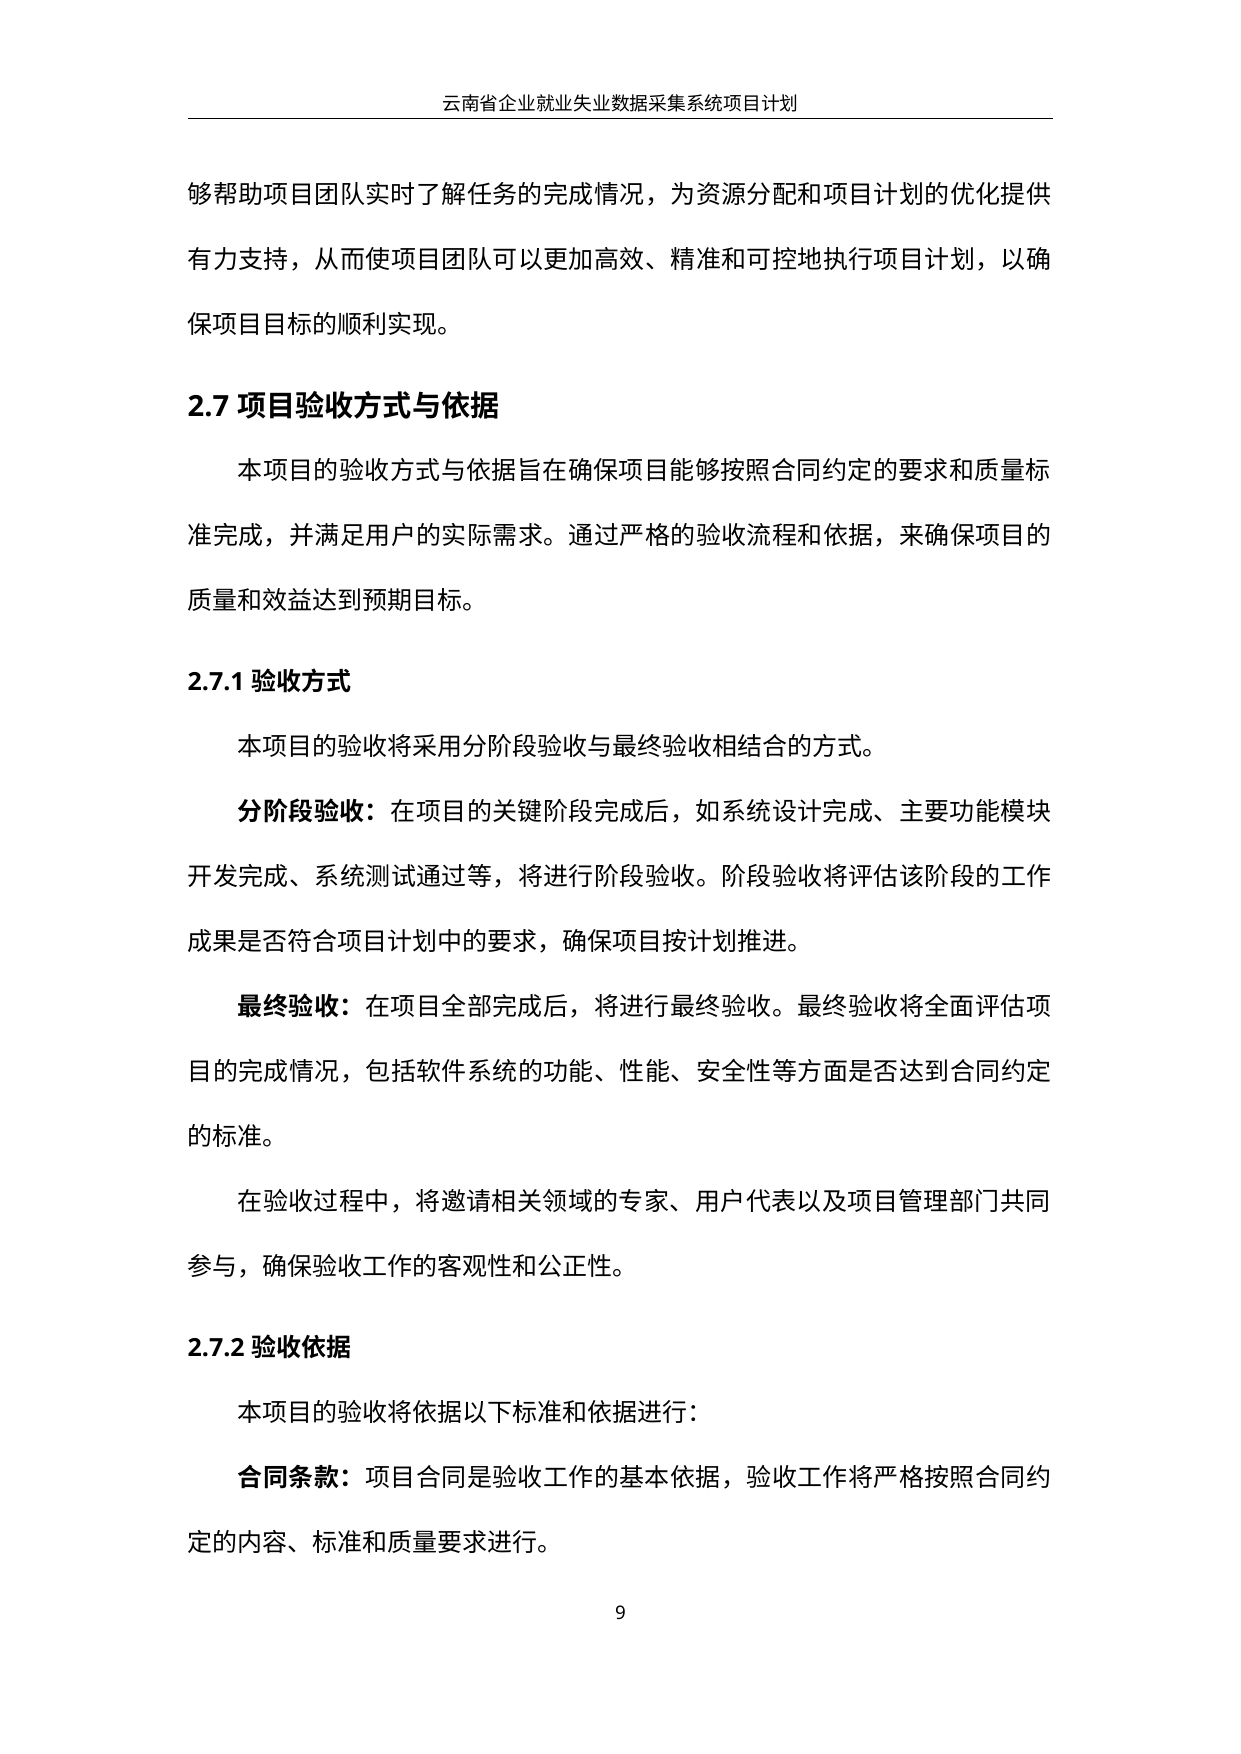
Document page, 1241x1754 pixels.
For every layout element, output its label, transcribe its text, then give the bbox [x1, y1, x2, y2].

text 2.7.2 验收依据 [187, 1313, 1053, 1378]
text 2.7 项目验收方式与依据 [187, 371, 1053, 436]
text 2.7.1 验收方式 [187, 647, 1053, 712]
text 合同条款：项目合同是验收工作的基本依据，验收工作将严格按照合同约定的内容、标准和质量要求进行。 [187, 1443, 1053, 1573]
text 在验收过程中，将邀请相关领域的专家、用户代表以及项目管理部门共同参与，确保验收工作的客观性和公正性。 [187, 1167, 1053, 1297]
text 最终验收：在项目全部完成后，将进行最终验收。最终验收将全面评估项目的完成情况，包括软件系统的功能、性能、安全性等方面是否达到合同约定的标准。 [187, 972, 1053, 1167]
text 分阶段验收：在项目的关键阶段完成后，如系统设计完成、主要功能模块开发完成、系统测试通过等，将进行阶段验收。阶段验收将评估该阶段的工作成果是否符合项目计划中的要求，确保项目按计划推进。 [187, 777, 1053, 972]
text 本项目的验收将依据以下标准和依据进行： [187, 1378, 1053, 1443]
text 本项目的验收方式与依据旨在确保项目能够按照合同约定的要求和质量标准完成，并满足用户的实际需求。通过严格的验收流程和依据，来确保项目的质量和效益达到预期目标。 [187, 436, 1053, 631]
text 本项目的验收将采用分阶段验收与最终验收相结合的方式。 [187, 712, 1053, 777]
